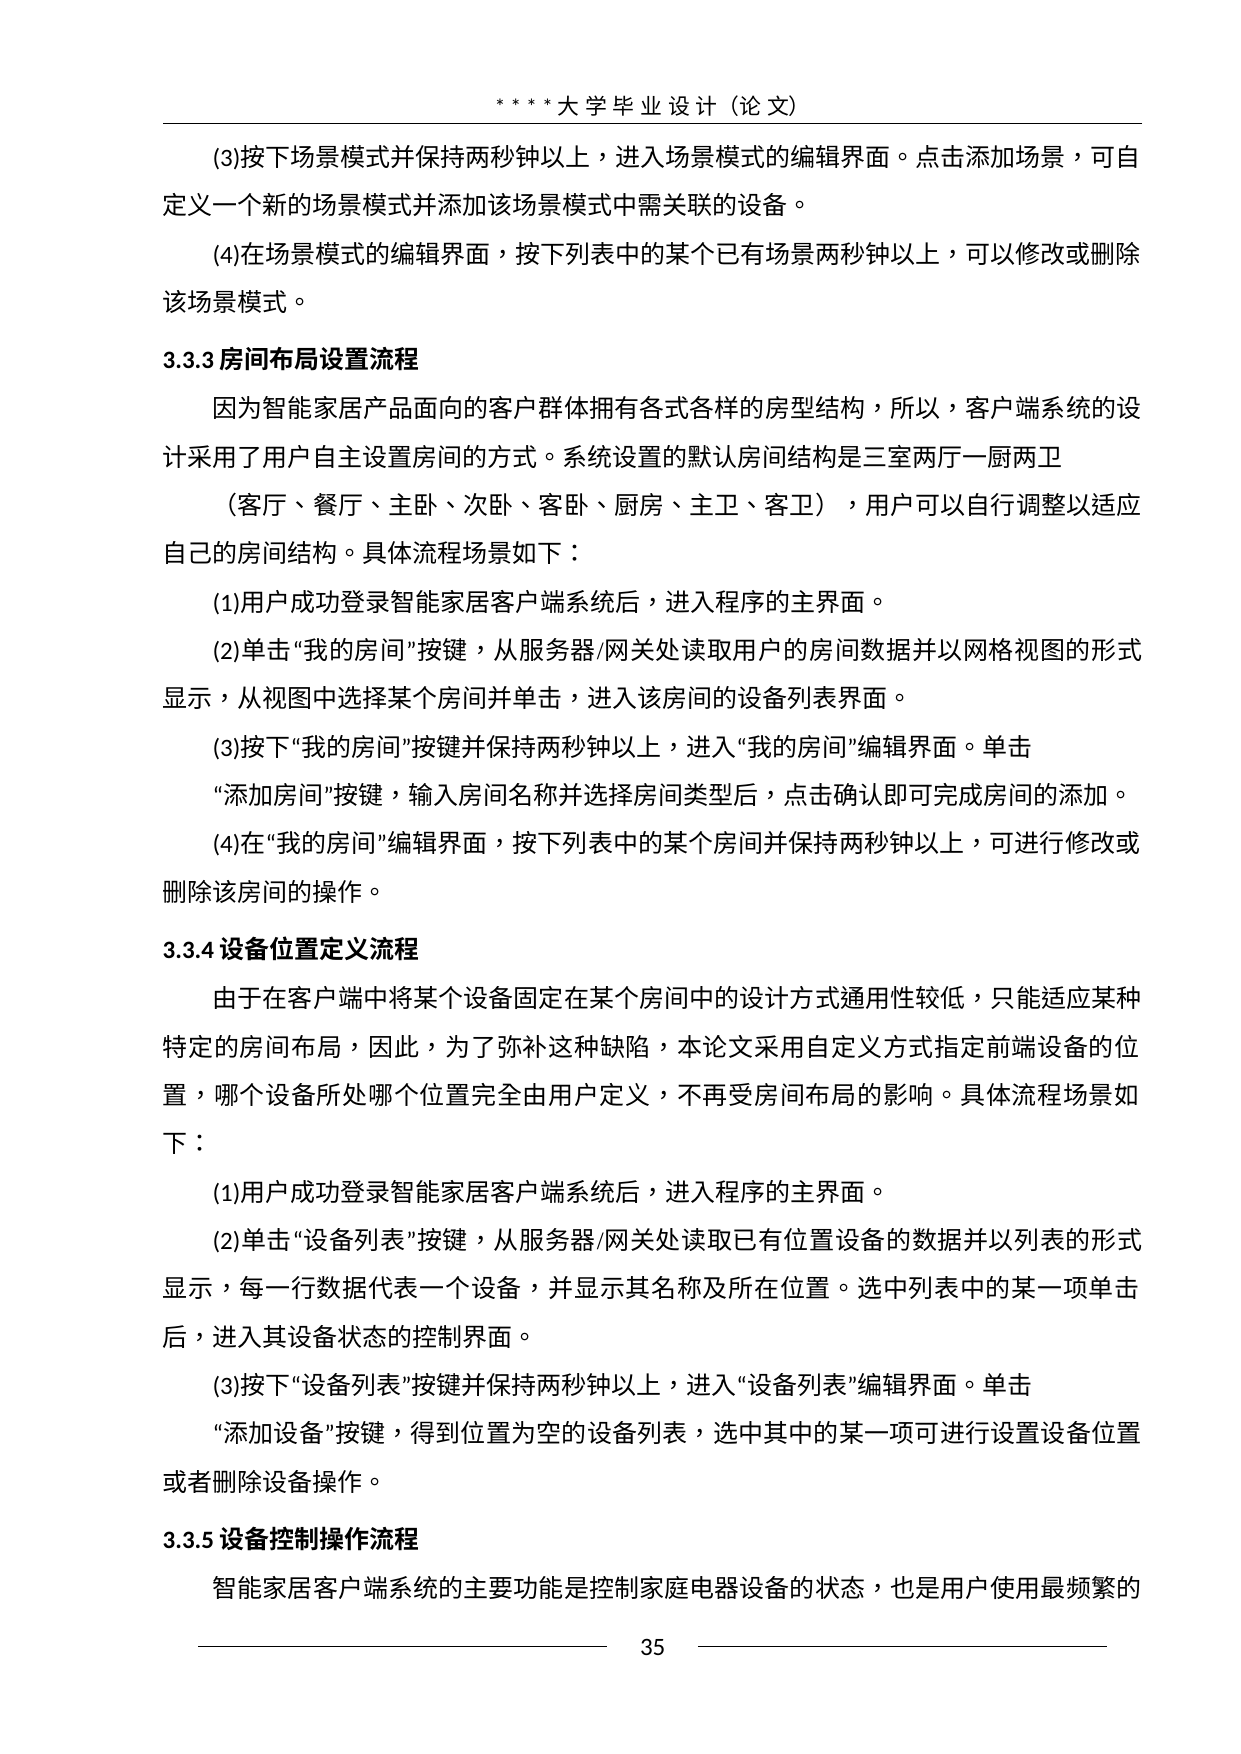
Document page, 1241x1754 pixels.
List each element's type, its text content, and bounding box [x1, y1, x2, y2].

text (4)在“我的房间”编辑界面，按下列表中的某个房间并保持两秒钟以上，可进行修改或删除该房间的操作。 [162, 811, 1142, 907]
text （客厅、餐厅、主卧、次卧、客卧、厨房、主卫、客卫），用户可以自行调整以适应自己的房间结构。具体流程场景如下： [162, 472, 1142, 569]
text “添加房间”按键，输入房间名称并选择房间类型后，点击确认即可完成房间的添加。 [162, 762, 1142, 811]
subtitle 3.3.4 设备位置定义流程 [162, 932, 1142, 966]
text 由于在客户端中将某个设备固定在某个房间中的设计方式通用性较低，只能适应某种特定的房间布局，因此，为了弥补这种缺陷，本论文采用自定义方式指定前端设备的位置，哪个设备所处哪个位置完全由用户定义，不再受房间布局的影响。具体流程场景如下： [162, 966, 1142, 1159]
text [162, 1556, 1142, 1604]
text “添加设备”按键，得到位置为空的设备列表，选中其中的某一项可进行设置设备位置或者删除设备操作。 [162, 1401, 1142, 1497]
subtitle 3.3.3 房间布局设置流程 [162, 342, 1142, 376]
subtitle 3.3.5 设备控制操作流程 [162, 1522, 1142, 1556]
text 因为智能家居产品面向的客户群体拥有各式各样的房型结构，所以，客户端系统的设计采用了用户自主设置房间的方式。系统设置的默认房间结构是三室两厅一厨两卫 [162, 376, 1142, 472]
text (1)用户成功登录智能家居客户端系统后，进入程序的主界面。 [162, 569, 1142, 617]
text (1)用户成功登录智能家居客户端系统后，进入程序的主界面。 [162, 1159, 1142, 1207]
text (3)按下“设备列表”按键并保持两秒钟以上，进入“设备列表”编辑界面。单击 [162, 1352, 1142, 1401]
text (3)按下“我的房间”按键并保持两秒钟以上，进入“我的房间”编辑界面。单击 [162, 714, 1142, 762]
text (4)在场景模式的编辑界面，按下列表中的某个已有场景两秒钟以上，可以修改或删除该场景模式。 [162, 221, 1142, 318]
text (3)按下场景模式并保持两秒钟以上，进入场景模式的编辑界面。点击添加场景，可自定义一个新的场景模式并添加该场景模式中需关联的设备。 [162, 124, 1142, 221]
text (2)单击“设备列表”按键，从服务器/网关处读取已有位置设备的数据并以列表的形式显示，每一行数据代表一个设备，并显示其名称及所在位置。选中列表中的某一项单击后，进入其设备状态的控制界面。 [162, 1207, 1142, 1352]
text (2)单击“我的房间”按键，从服务器/网关处读取用户的房间数据并以网格视图的形式显示，从视图中选择某个房间并单击，进入该房间的设备列表界面。 [162, 617, 1142, 714]
